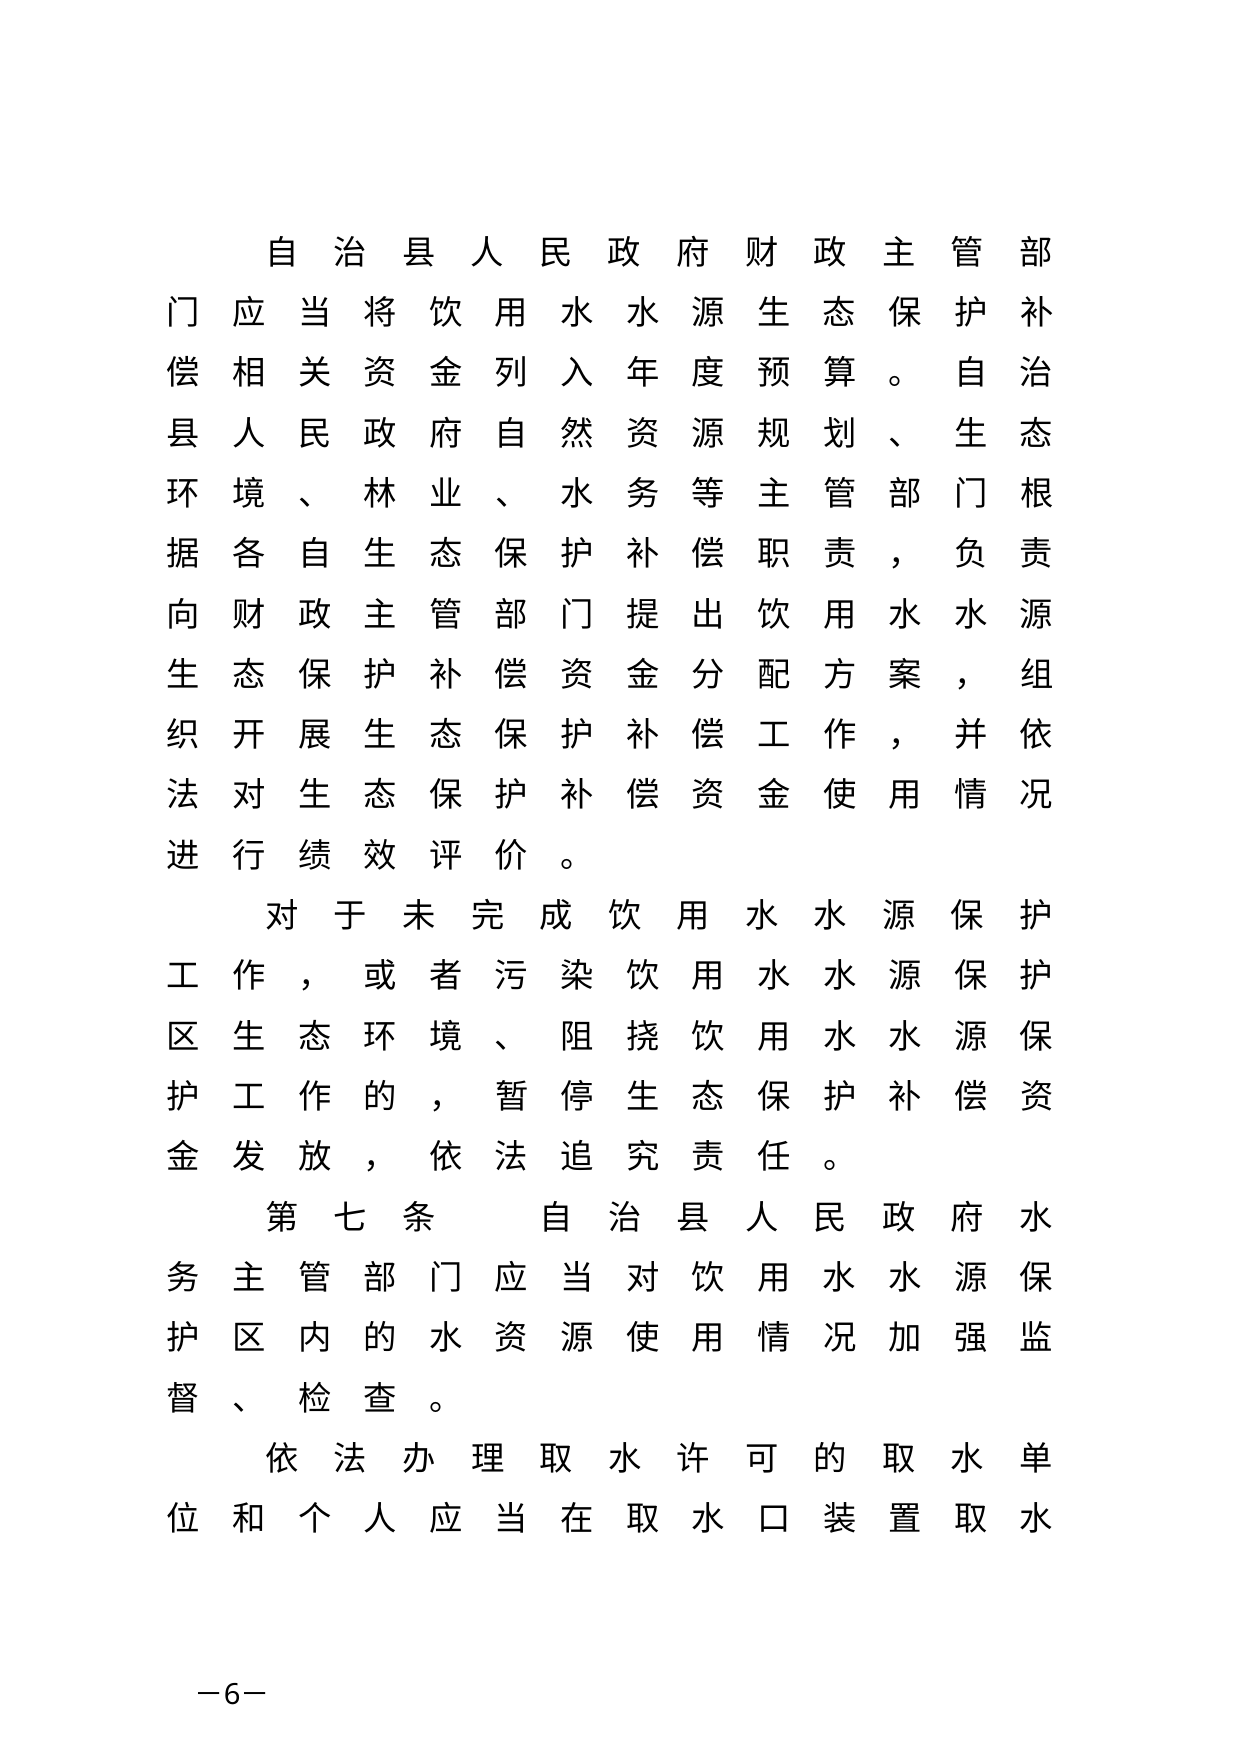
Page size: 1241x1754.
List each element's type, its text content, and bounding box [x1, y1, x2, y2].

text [167, 1426, 1085, 1546]
text 对于未完成饮用水水源保护工作，或者污染饮用水水源保护区生态环境、阻挠饮用水水源保护工作的，暂停生态保护补偿资金发放，依法追究责任。 [167, 883, 1085, 1184]
text 自治县人民政府财政主管部门应当将饮用水水源生态保护补偿相关资金列入年度预算。自治县人民政府自然资源规划、生态环境、林业、水务等主管部门根据各自生态保护补偿职责，负责向财政主管部门提出饮用水水源生态保护补偿资金分配方案，组织开展生态保护补偿工作，并依法对生态保护补偿资金使用情况进行绩效评价。 [167, 219, 1085, 883]
text 第七条 自治县人民政府水务主管部门应当对饮用水水源保护区内的水资源使用情况加强监督、检查。 [167, 1184, 1085, 1426]
